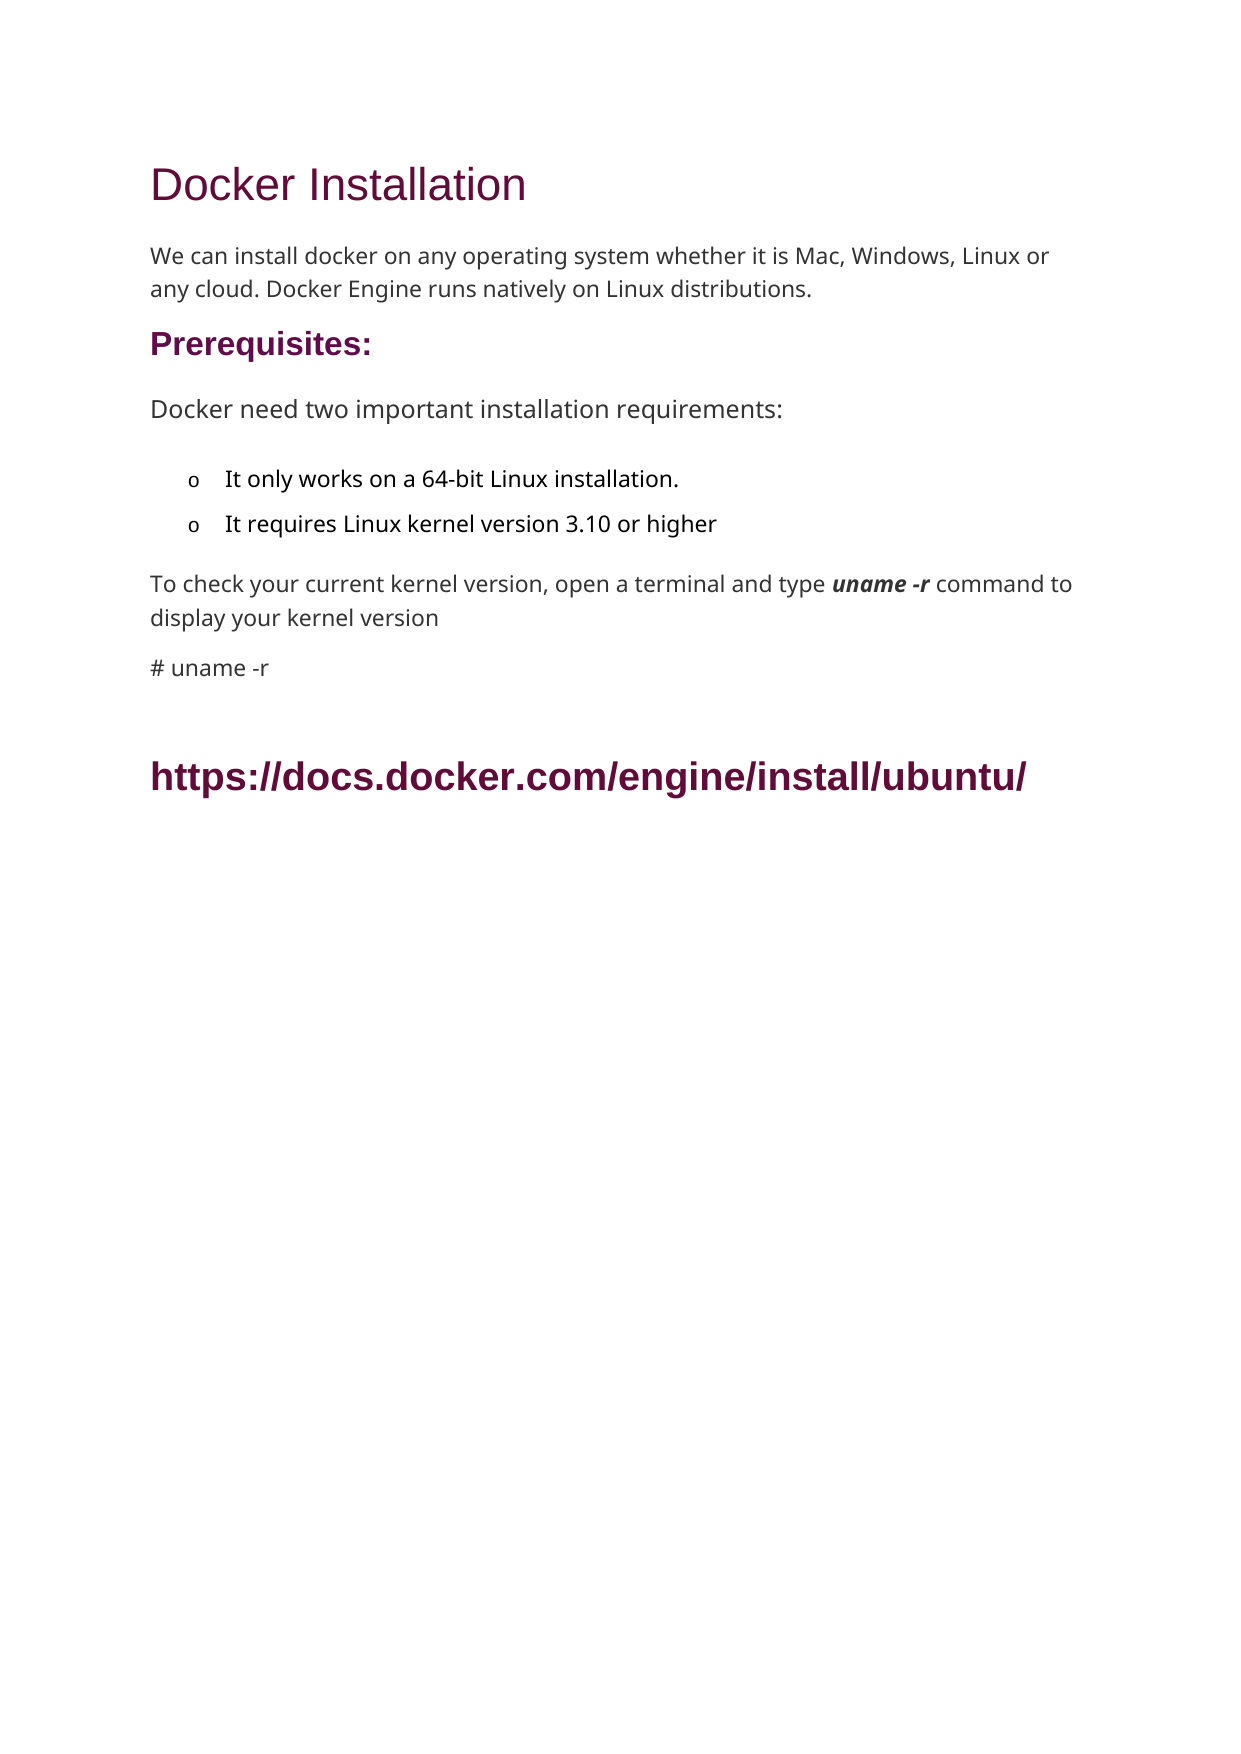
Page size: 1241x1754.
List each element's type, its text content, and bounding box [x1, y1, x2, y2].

list It only works on a 64-bit Linux installation. [187, 455, 1090, 494]
text To check your current kernel version, open a terminal and type uname -r command to display your kernel version [150, 568, 1090, 633]
list It requires Linux kernel version 3.10 or higher [187, 500, 1090, 539]
text Docker Installation [150, 158, 1090, 211]
subtitle Prerequisites: [150, 324, 1090, 362]
subtitle https://docs.docker.com/engine/install/ubuntu/ [150, 753, 1090, 799]
text Docker need two important installation requirements: [150, 391, 1090, 426]
text # uname -r [150, 652, 1090, 684]
text We can install docker on any operating system whether it is Mac, Windows, Linux or any cloud. Docker Engine runs natively on Linux distributions. [150, 240, 1090, 305]
